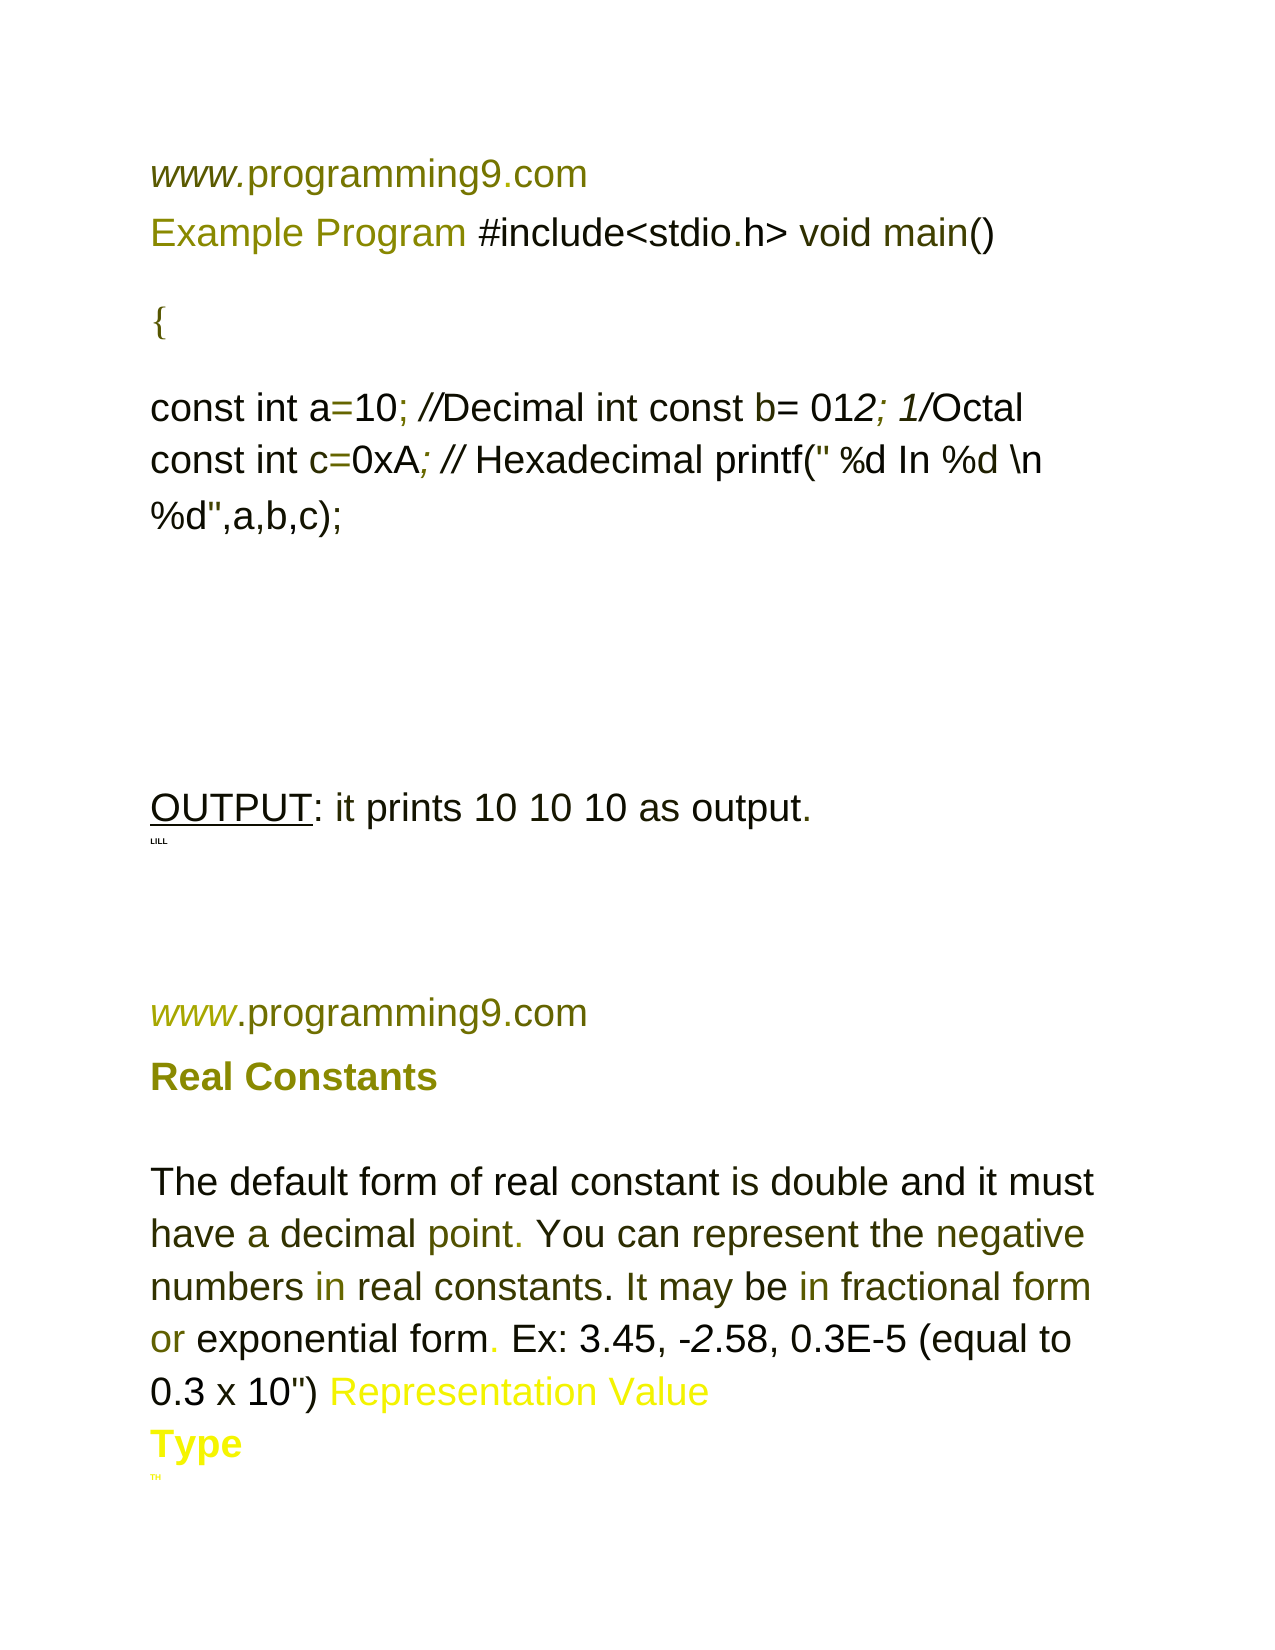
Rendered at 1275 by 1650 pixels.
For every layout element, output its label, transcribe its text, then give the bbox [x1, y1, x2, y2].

text const int a=10; //Decimal int const b= 012; 1/Octal const int c=0xA; // Hexadecimal printf(" %d In %d \n %d",a,b,c); [150, 384, 1125, 538]
text Real Constants [150, 1053, 1125, 1099]
text OUTPUT: it prints 10 10 10 as output. [150, 784, 1125, 830]
text Example Program #include<stdio.h> void main() [150, 209, 1125, 255]
text www.programming9.com [150, 150, 1125, 196]
text Type [150, 1420, 1125, 1466]
text The default form of real constant is double and it must have a decimal point. You can represent the negative numbers in real constants. It may be in fractional form or exponential form. Ex: 3.45, -2.58, 0.3E-5 (equal to 0.3 x 10") Representation Value [150, 1158, 1125, 1413]
text www.programming9.com [150, 989, 1125, 1035]
text { [150, 298, 1125, 343]
